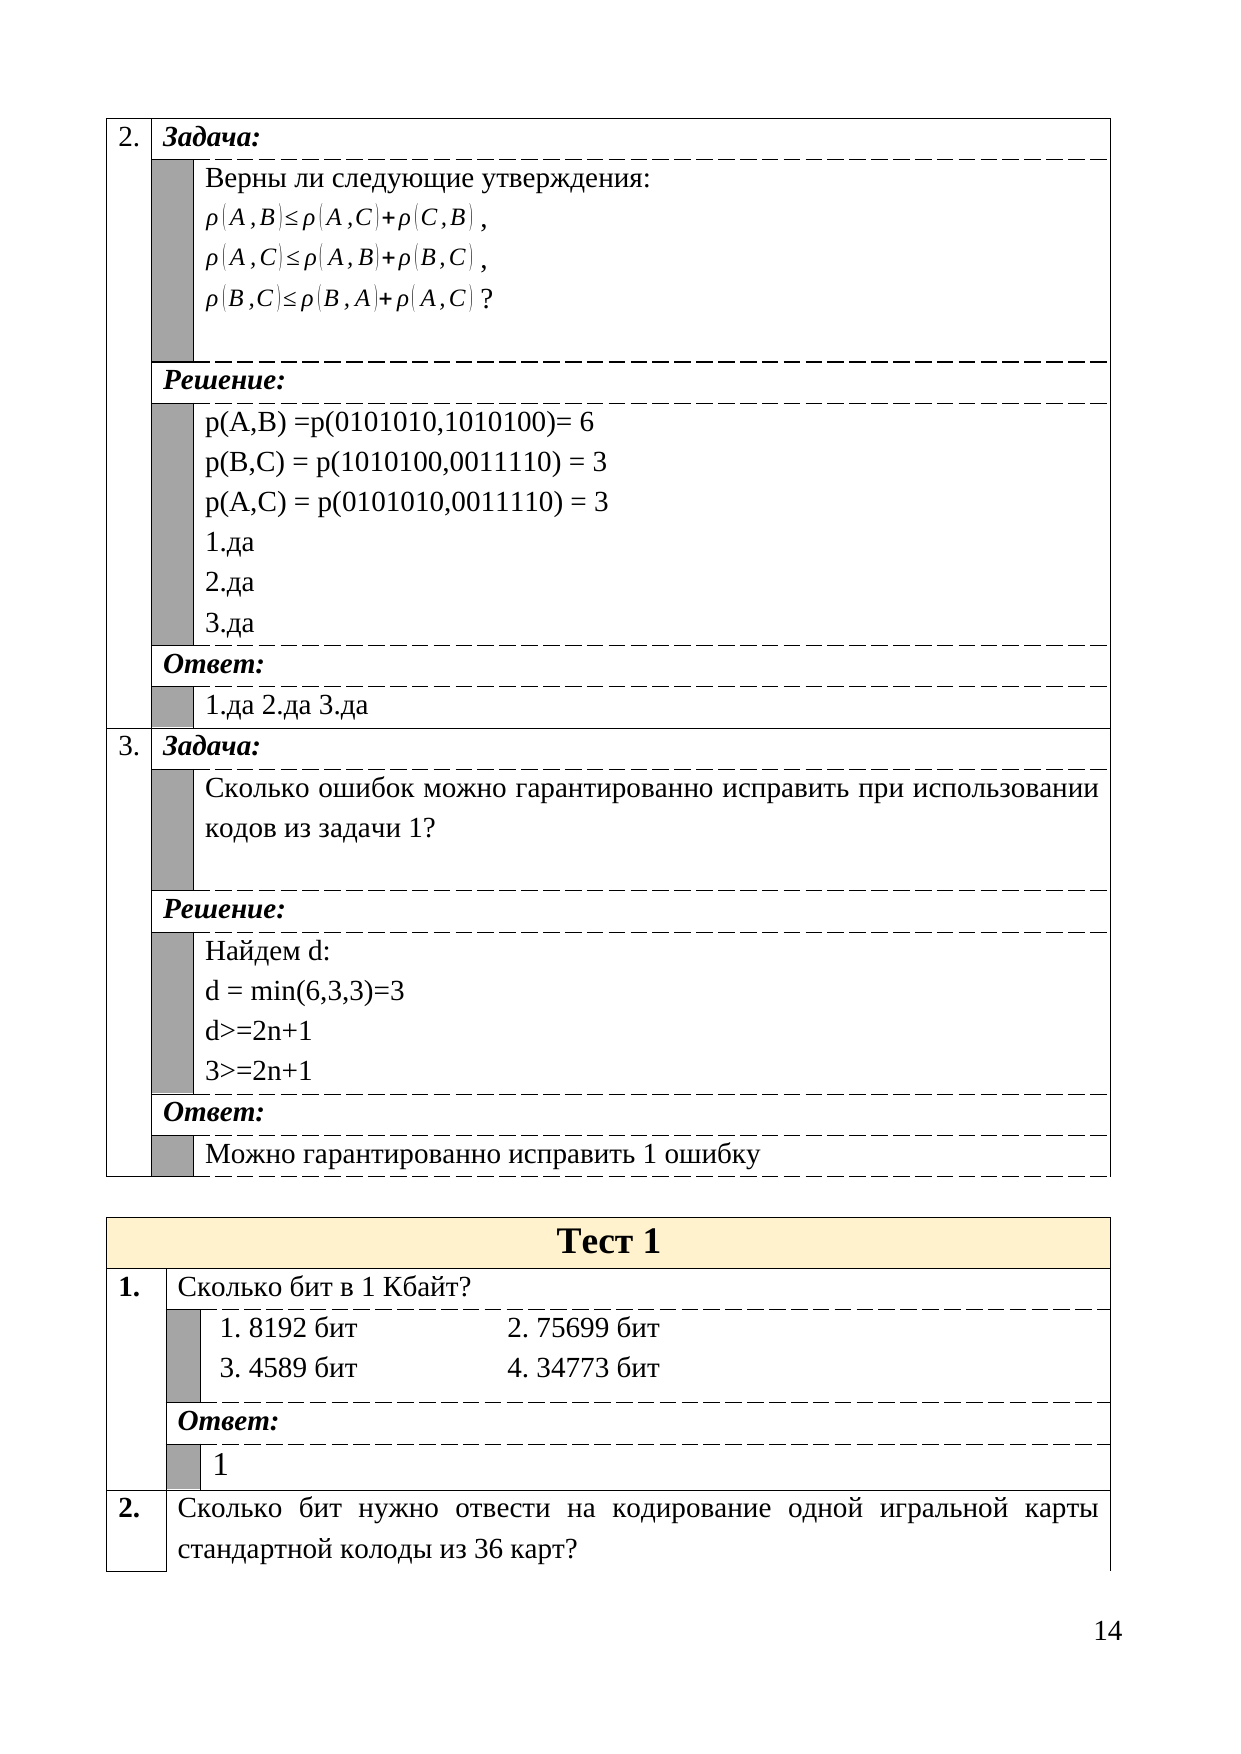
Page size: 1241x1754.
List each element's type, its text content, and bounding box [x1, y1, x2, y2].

table_cell Можно гарантированно исправить 1 ошибку [194, 1135, 1110, 1176]
table_cell Найдем d: d = min(6,3,3)=3 d>=2n+1 3>=2n+1 [194, 932, 1110, 1093]
table_cell [152, 404, 193, 645]
table_cell [152, 687, 193, 727]
table_cell 2. [107, 1491, 166, 1571]
table_cell Решение: [152, 361, 1110, 403]
table_cell Задача: [152, 729, 1110, 769]
table_cell 1. 8192 бит 2. 75699 бит 3. 4589 бит 4. 34773 бит [201, 1309, 1110, 1402]
table_cell 1.да 2.да 3.да [194, 686, 1110, 727]
table_cell 1 [201, 1444, 1110, 1489]
table_cell 3. [107, 729, 151, 1176]
table_cell [152, 160, 193, 361]
table_cell Сколько бит в 1 Кбайт? [167, 1269, 1110, 1309]
table_cell [167, 1310, 200, 1402]
table_cell 1. [107, 1269, 166, 1489]
table_cell Сколько ошибок можно гарантированно исправить при использовании кодов из задачи 1? [194, 769, 1110, 890]
table_cell Решение: [152, 890, 1110, 932]
table_cell Ответ: [167, 1402, 1110, 1443]
table_cell [152, 770, 193, 890]
table_header Тест 1 [107, 1218, 1110, 1268]
table_cell p(A,B) =p(0101010,1010100)= 6 p(B,C) = p(1010100,0011110) = 3 p(A,C) = p(0101010,0011110) = 3 1.да 2.да 3.да [194, 403, 1110, 645]
table_cell [152, 1136, 193, 1176]
table_cell Ответ: [152, 645, 1110, 686]
table_cell Верны ли следующие утверждения: , , ? [194, 159, 1110, 361]
table_cell [167, 1445, 200, 1489]
table_header 2. [107, 119, 151, 727]
table_cell [152, 933, 193, 1093]
table_cell Ответ: [152, 1094, 1110, 1135]
table_header Задача: [152, 119, 1110, 159]
table_cell Сколько бит нужно отвести на кодирование одной игральной карты стандартной колоды из 36 карт? [167, 1491, 1110, 1571]
